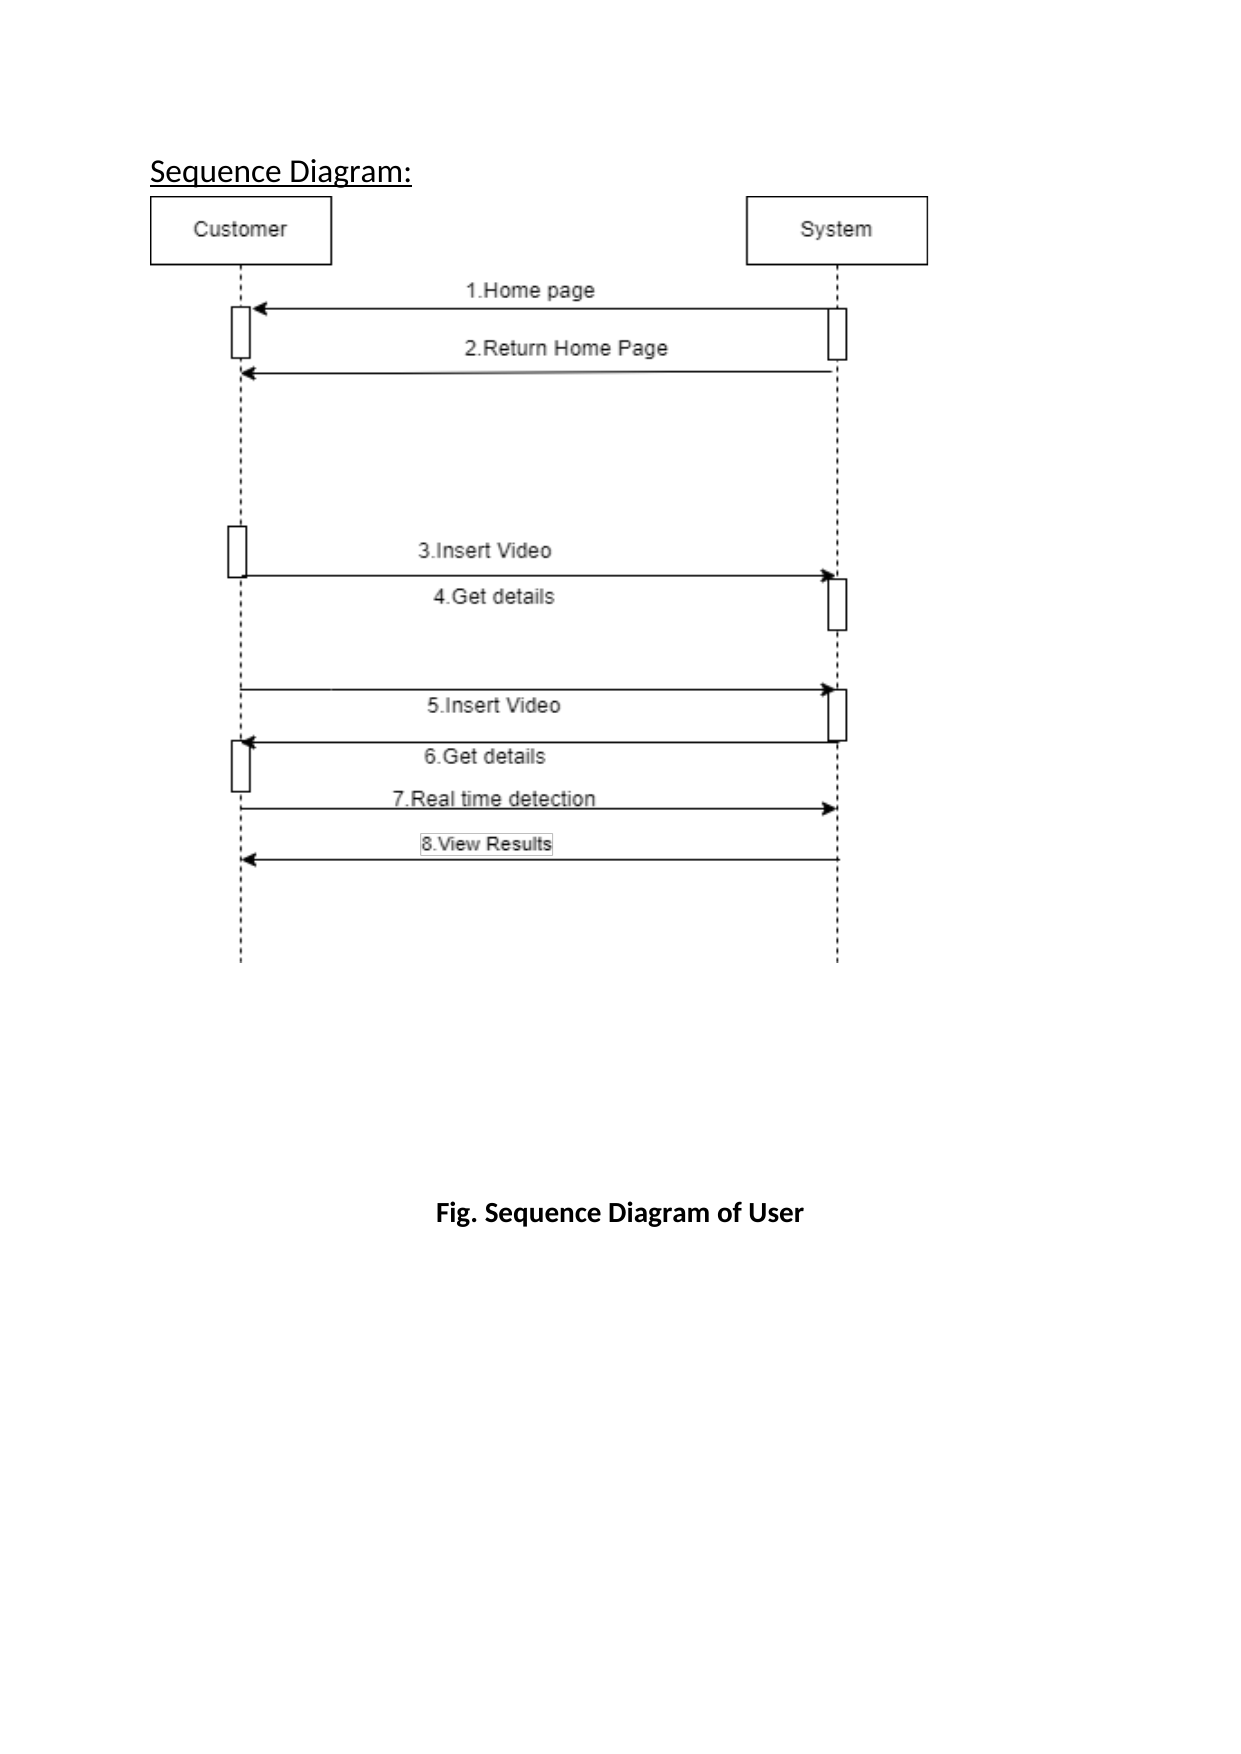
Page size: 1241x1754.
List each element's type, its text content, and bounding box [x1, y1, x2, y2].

list Sequence Diagram: [150, 150, 1090, 191]
list Fig. Sequence Diagram of User [150, 1194, 1090, 1230]
picture [150, 196, 929, 963]
